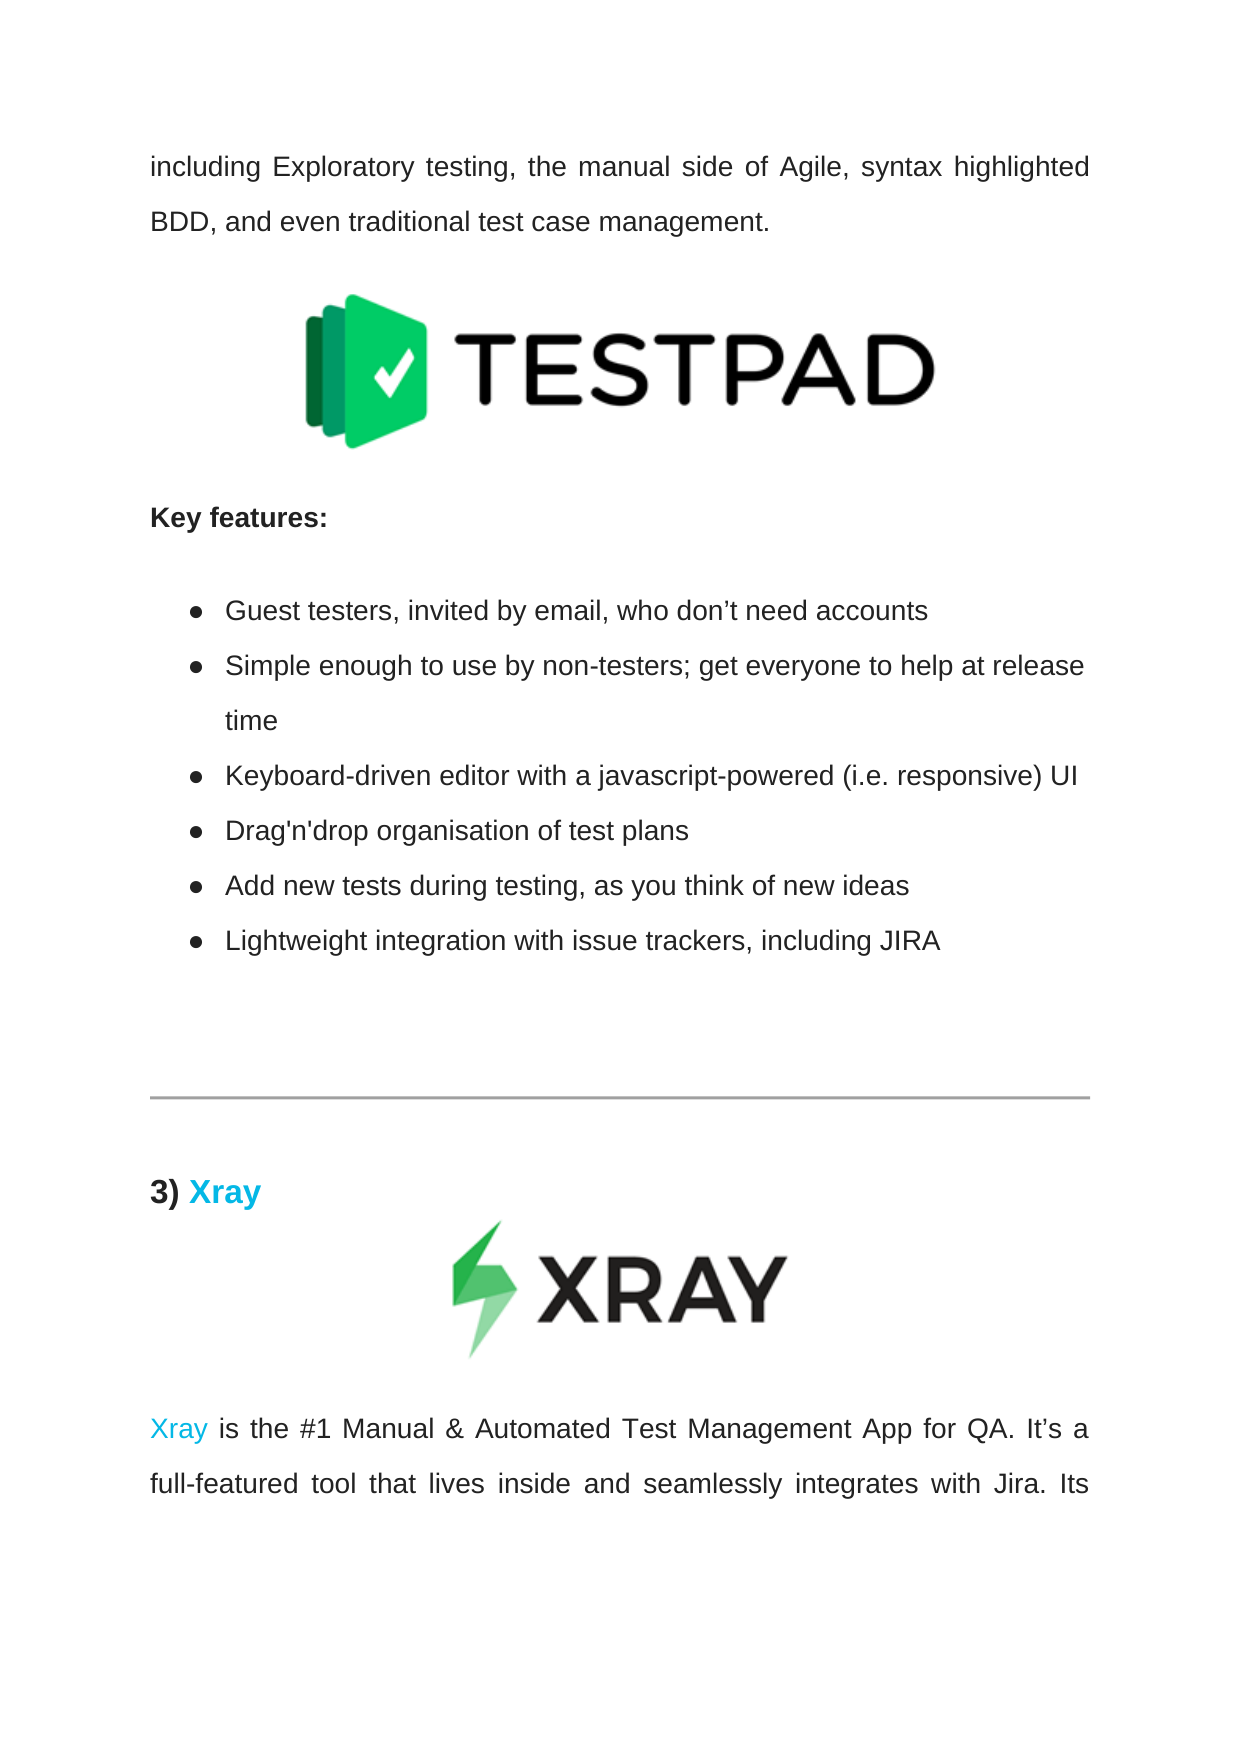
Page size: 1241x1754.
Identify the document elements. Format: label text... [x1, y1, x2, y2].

subtitle 3) Xray [150, 1172, 1090, 1211]
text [150, 150, 1090, 237]
list Simple enough to use by non-testers; get everyone to help at release time [187, 649, 1090, 736]
list Drag'n'drop organisation of test plans [187, 814, 1090, 846]
text Key features: [150, 501, 1090, 534]
list Guest testers, invited by email, who don’t need accounts [187, 594, 1090, 626]
list Keyboard-driven editor with a javascript-powered (i.e. responsive) UI [187, 759, 1090, 791]
picture [303, 293, 937, 450]
list Lightweight integration with issue trackers, including JIRA [187, 924, 1090, 956]
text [150, 1412, 1090, 1500]
list Add new tests during testing, as you think of new ideas [187, 869, 1090, 901]
picture [448, 1218, 792, 1361]
